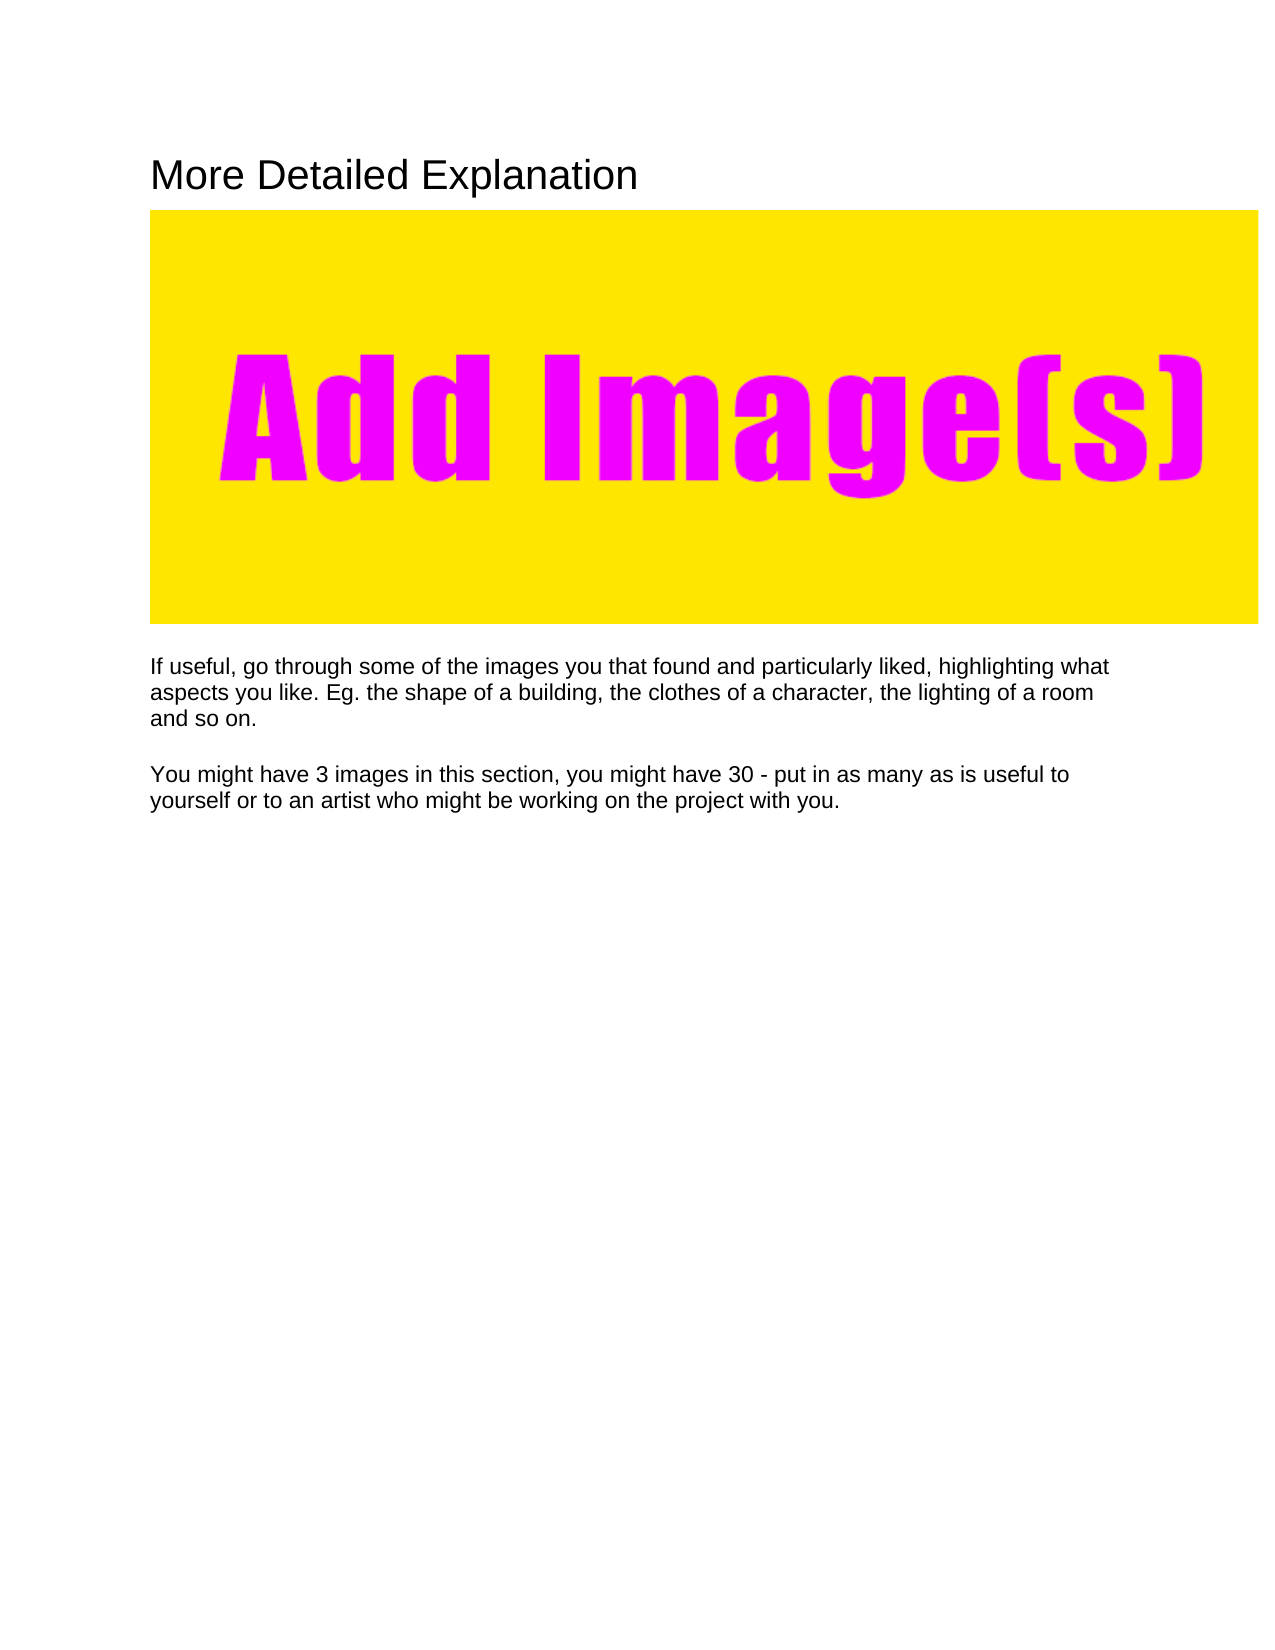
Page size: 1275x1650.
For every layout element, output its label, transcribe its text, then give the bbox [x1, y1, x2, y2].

picture [150, 210, 1259, 624]
text More Detailed Explanation [150, 150, 1125, 198]
text If useful, go through some of the images you that found and particularly liked, highlighting what aspects you like. Eg. the shape of a building, the clothes of a character, the lighting of a room and so on. [150, 653, 1125, 732]
text You might have 3 images in this section, you might have 30 - put in as many as is useful to yourself or to an artist who might be working on the project with you. [150, 761, 1125, 813]
